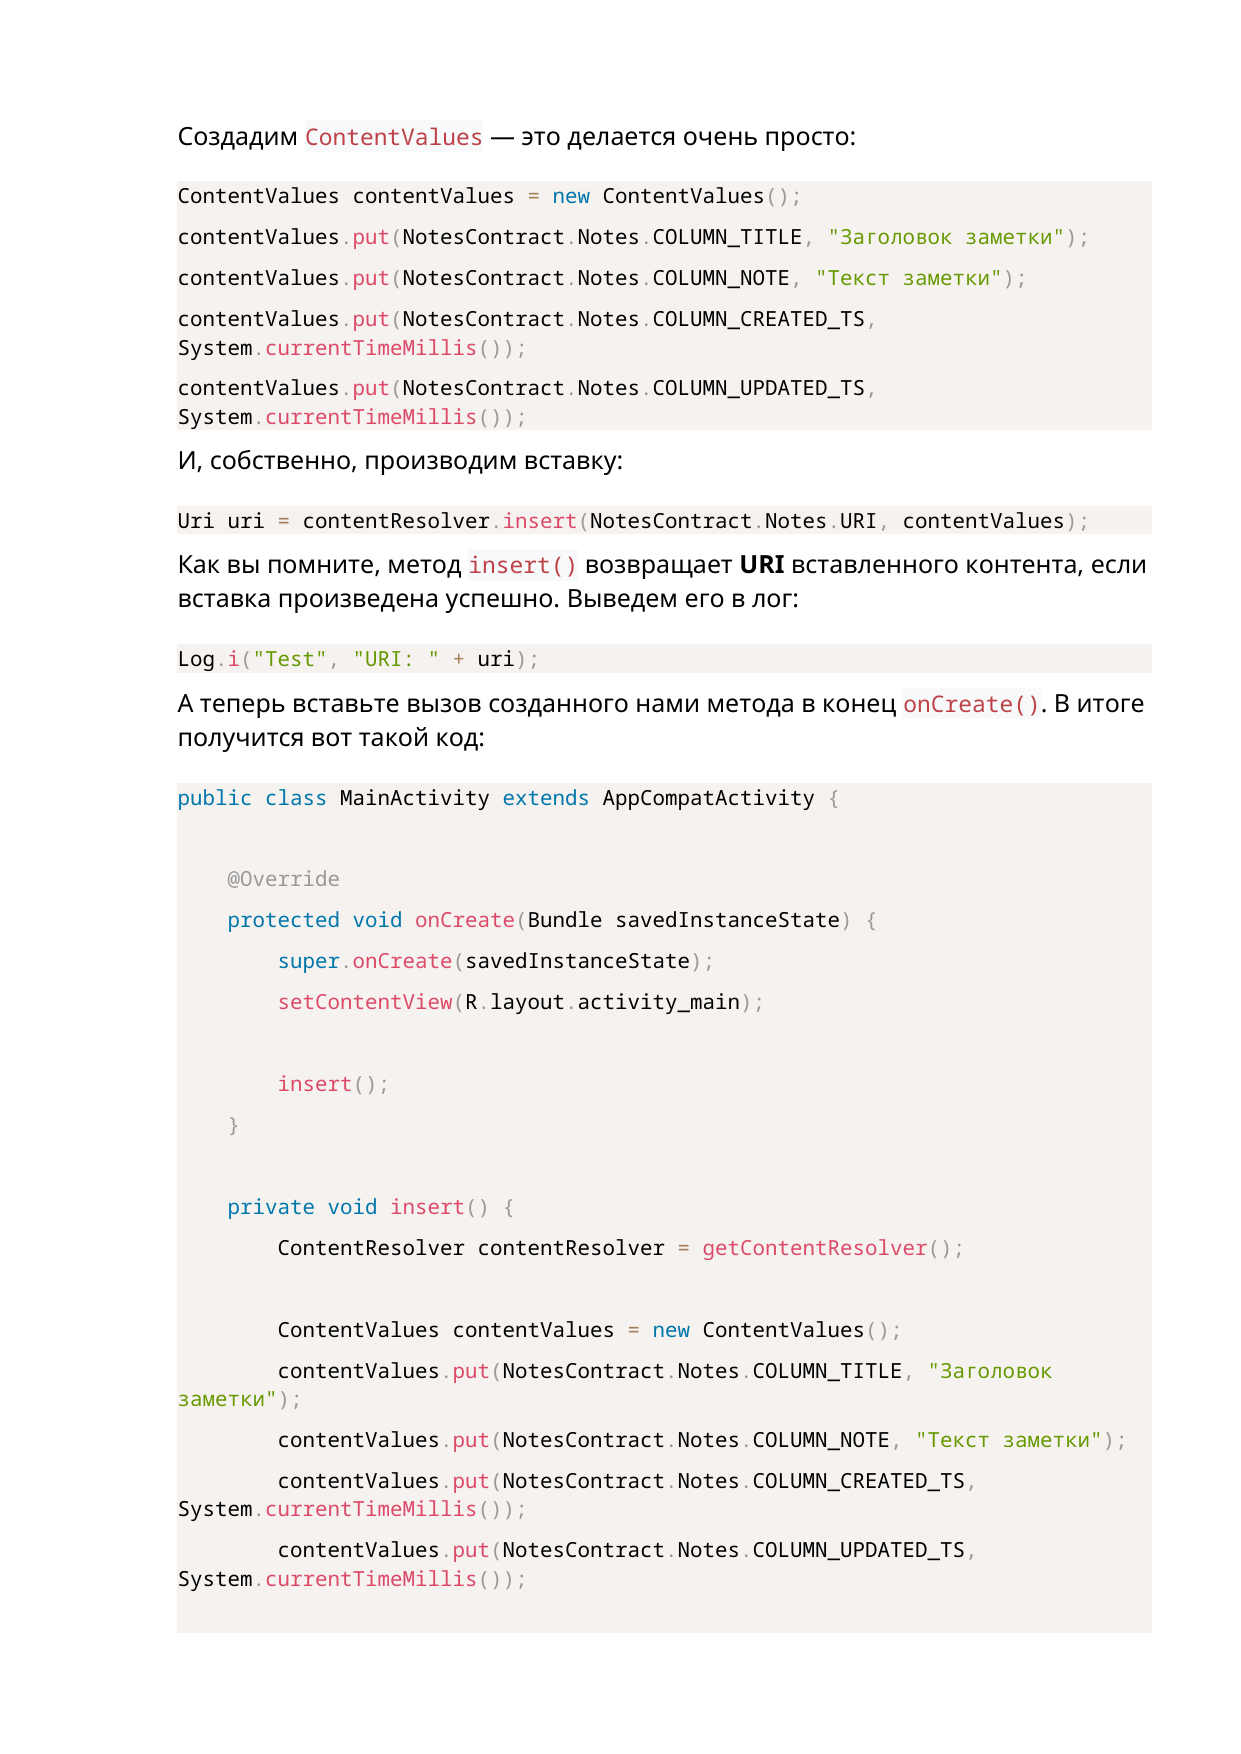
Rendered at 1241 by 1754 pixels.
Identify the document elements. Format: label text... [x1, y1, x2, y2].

text @Override [177, 864, 1152, 893]
text А теперь вставьте вызов созданного нами метода в конец onCreate(). В итоге получится вот такой код: [177, 685, 1152, 753]
text contentValues.put(NotesContract.Notes.COLUMN_NOTE, "Текст заметки"); [177, 1425, 1152, 1453]
text contentValues.put(NotesContract.Notes.COLUMN_UPDATED_TS, System.currentTimeMillis()); [177, 1535, 1152, 1592]
text ContentValues contentValues = new ContentValues(); [177, 1315, 1152, 1343]
text ContentResolver contentResolver = getContentResolver(); [177, 1233, 1152, 1261]
text И, собственно, производим вставку: [177, 443, 1152, 477]
text private void insert() { [177, 1192, 1152, 1220]
text contentValues.put(NotesContract.Notes.COLUMN_TITLE, "Заголовок заметки"); [177, 222, 1152, 251]
text contentValues.put(NotesContract.Notes.COLUMN_UPDATED_TS, System.currentTimeMillis()); [177, 373, 1152, 430]
text contentValues.put(NotesContract.Notes.COLUMN_CREATED_TS, System.currentTimeMillis()); [177, 304, 1152, 361]
text contentValues.put(NotesContract.Notes.COLUMN_NOTE, "Текст заметки"); [177, 263, 1152, 292]
text ContentValues contentValues = new ContentValues(); [177, 181, 1152, 210]
text contentValues.put(NotesContract.Notes.COLUMN_CREATED_TS, System.currentTimeMillis()); [177, 1466, 1152, 1523]
text Uri uri = contentResolver.insert(NotesContract.Notes.URI, contentValues); [177, 506, 1152, 534]
text } [177, 1110, 1152, 1138]
text super.onCreate(savedInstanceState); [177, 946, 1152, 975]
text Log.i("Test", "URI: " + uri); [177, 644, 1152, 673]
text insert(); [177, 1069, 1152, 1098]
text protected void onCreate(Bundle savedInstanceState) { [177, 905, 1152, 934]
text setContentView(R.layout.activity_main); [177, 987, 1152, 1016]
text Как вы помните, метод insert() возвращает URI вставленного контента, если вставка произведена успешно. Выведем его в лог: [177, 547, 1152, 615]
text Создадим ContentValues — это делается очень просто: [177, 118, 1152, 152]
text public class MainActivity extends AppCompatActivity { [177, 783, 1152, 811]
text contentValues.put(NotesContract.Notes.COLUMN_TITLE, "Заголовок заметки"); [177, 1356, 1152, 1413]
